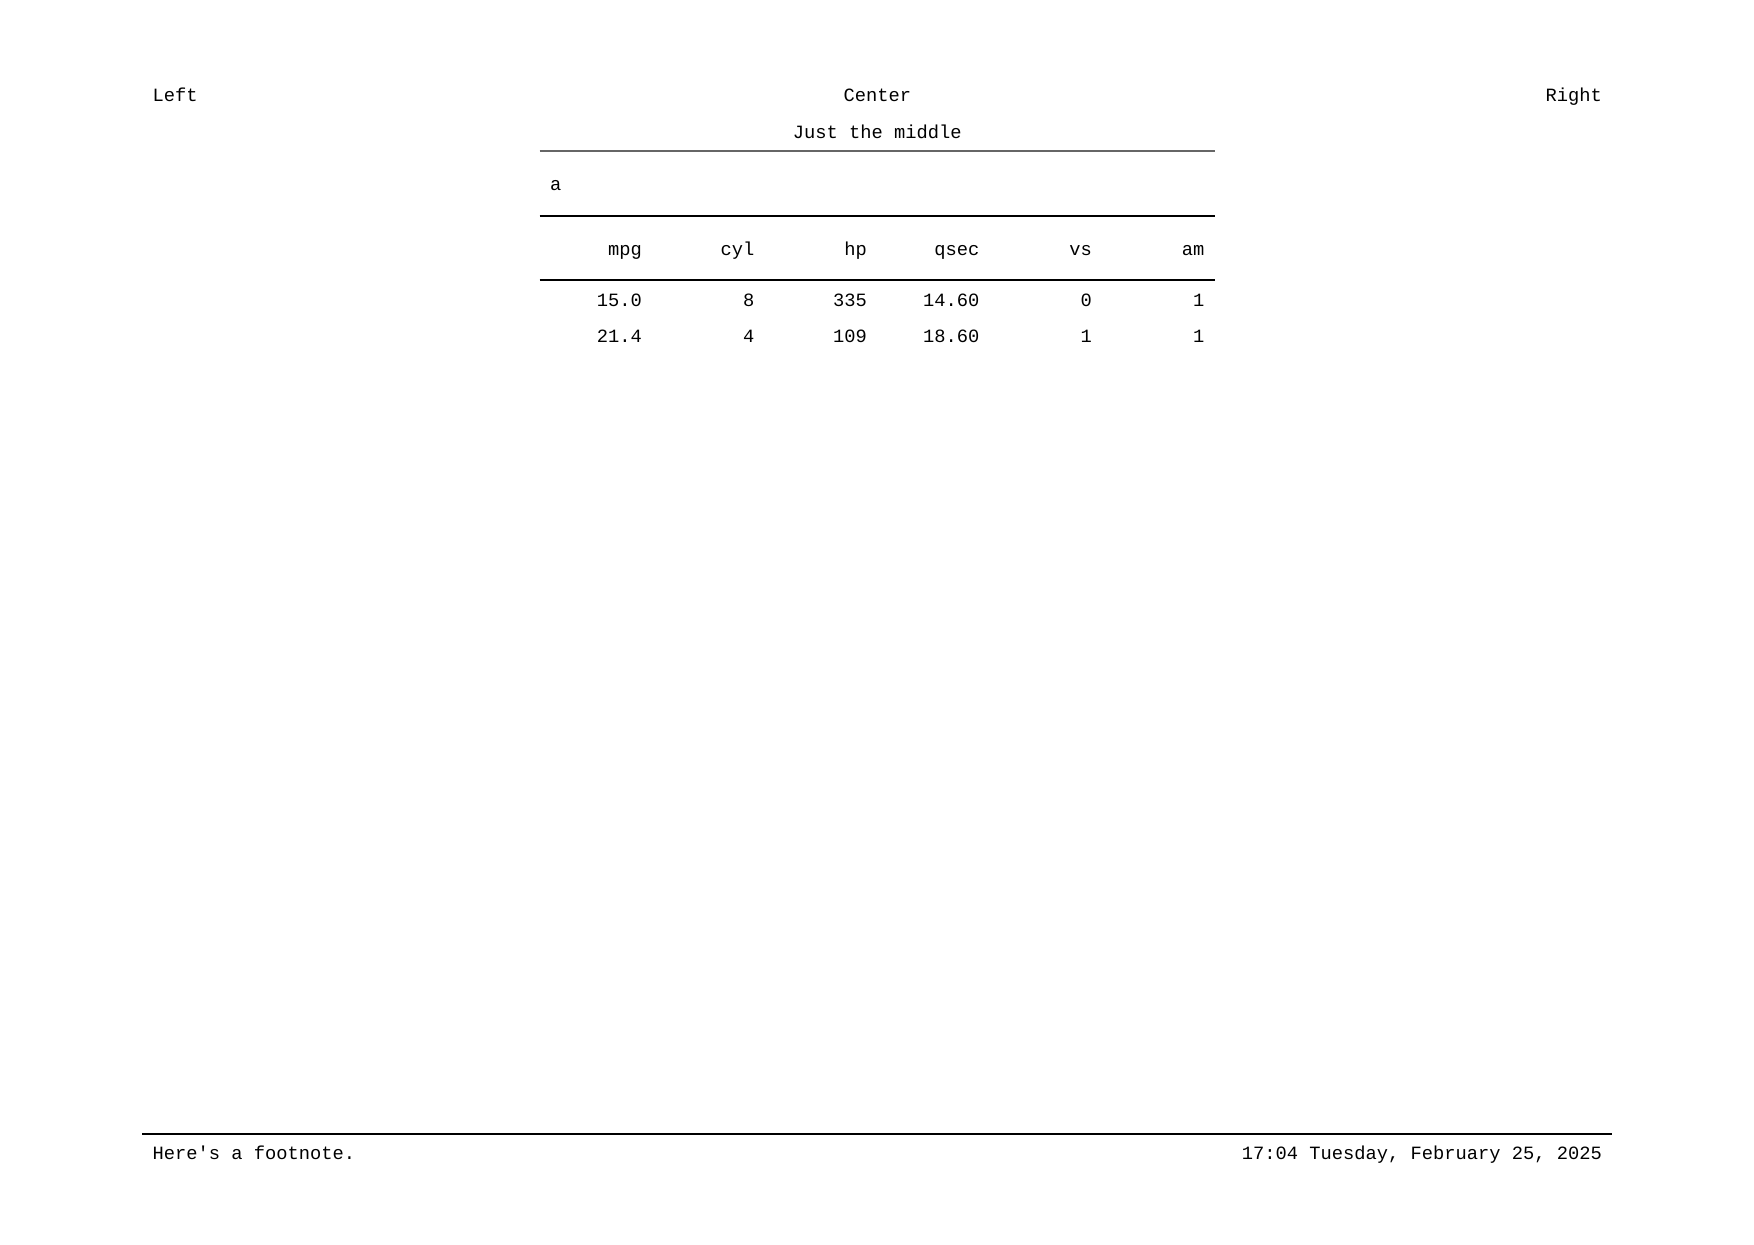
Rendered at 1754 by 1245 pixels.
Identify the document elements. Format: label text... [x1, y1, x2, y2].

table_cell 4 [652, 317, 764, 354]
table_cell 1 [1102, 317, 1214, 354]
table_cell 1 [1102, 281, 1214, 317]
table_cell qsec [877, 217, 989, 279]
table_cell 8 [652, 281, 764, 317]
table_cell 18.60 [877, 317, 989, 354]
table_cell mpg [540, 217, 652, 279]
table_cell am [1102, 217, 1214, 279]
table_cell 14.60 [877, 281, 989, 317]
table_cell vs [990, 217, 1102, 279]
table_cell 109 [764, 317, 877, 354]
table_header a [540, 152, 1214, 214]
table_cell 335 [764, 281, 877, 317]
table_cell hp [764, 217, 877, 279]
table_cell cyl [652, 217, 764, 279]
table_cell 0 [990, 281, 1102, 317]
table_cell 21.4 [540, 317, 652, 354]
table_cell 15.0 [540, 281, 652, 317]
table_cell 1 [990, 317, 1102, 354]
